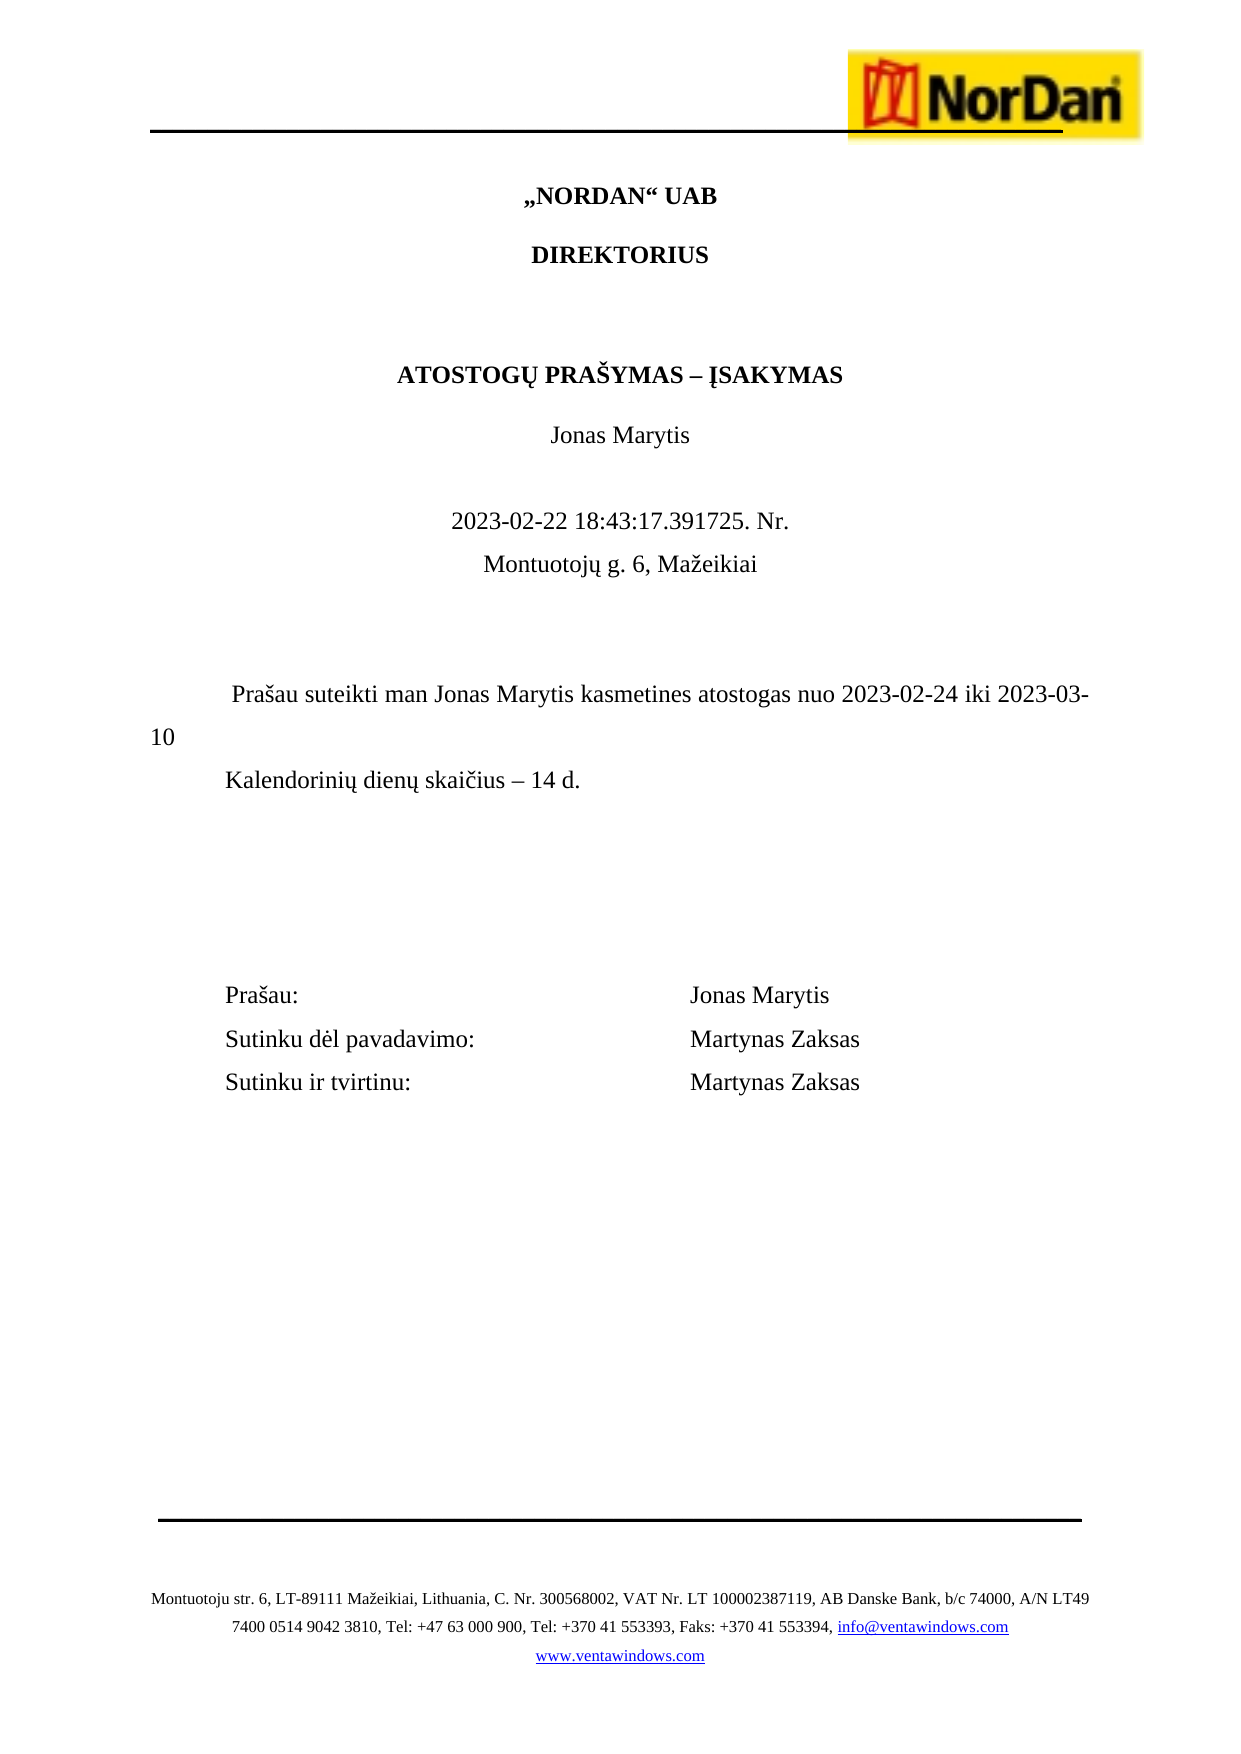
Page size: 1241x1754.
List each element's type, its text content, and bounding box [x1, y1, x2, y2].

text Jonas Marytis [150, 420, 1090, 449]
text DIREKTORIUS [150, 241, 1090, 269]
text Prašau suteikti man Jonas Marytis kasmetines atostogas nuo 2023-02-24 iki 2023-03-10 [150, 679, 1090, 751]
text Montuotojų g. 6, Mažeikiai [150, 549, 1090, 578]
text 2023-02-22 18:43:17.391725. Nr. [150, 506, 1090, 535]
text ATOSTOGŲ PRAŠYMAS – ĮSAKYMAS [150, 360, 1090, 389]
text Kalendorinių dienų skaičius – 14 d. [150, 765, 1090, 794]
text Sutinku dėl pavadavimo: Martynas Zaksas [150, 1024, 1090, 1052]
text „NORDAN“ UAB [150, 181, 1090, 209]
picture [847, 49, 1145, 145]
text Sutinku ir tvirtinu: Martynas Zaksas [150, 1067, 1090, 1096]
text Prašau: Jonas Marytis [150, 981, 1090, 1009]
